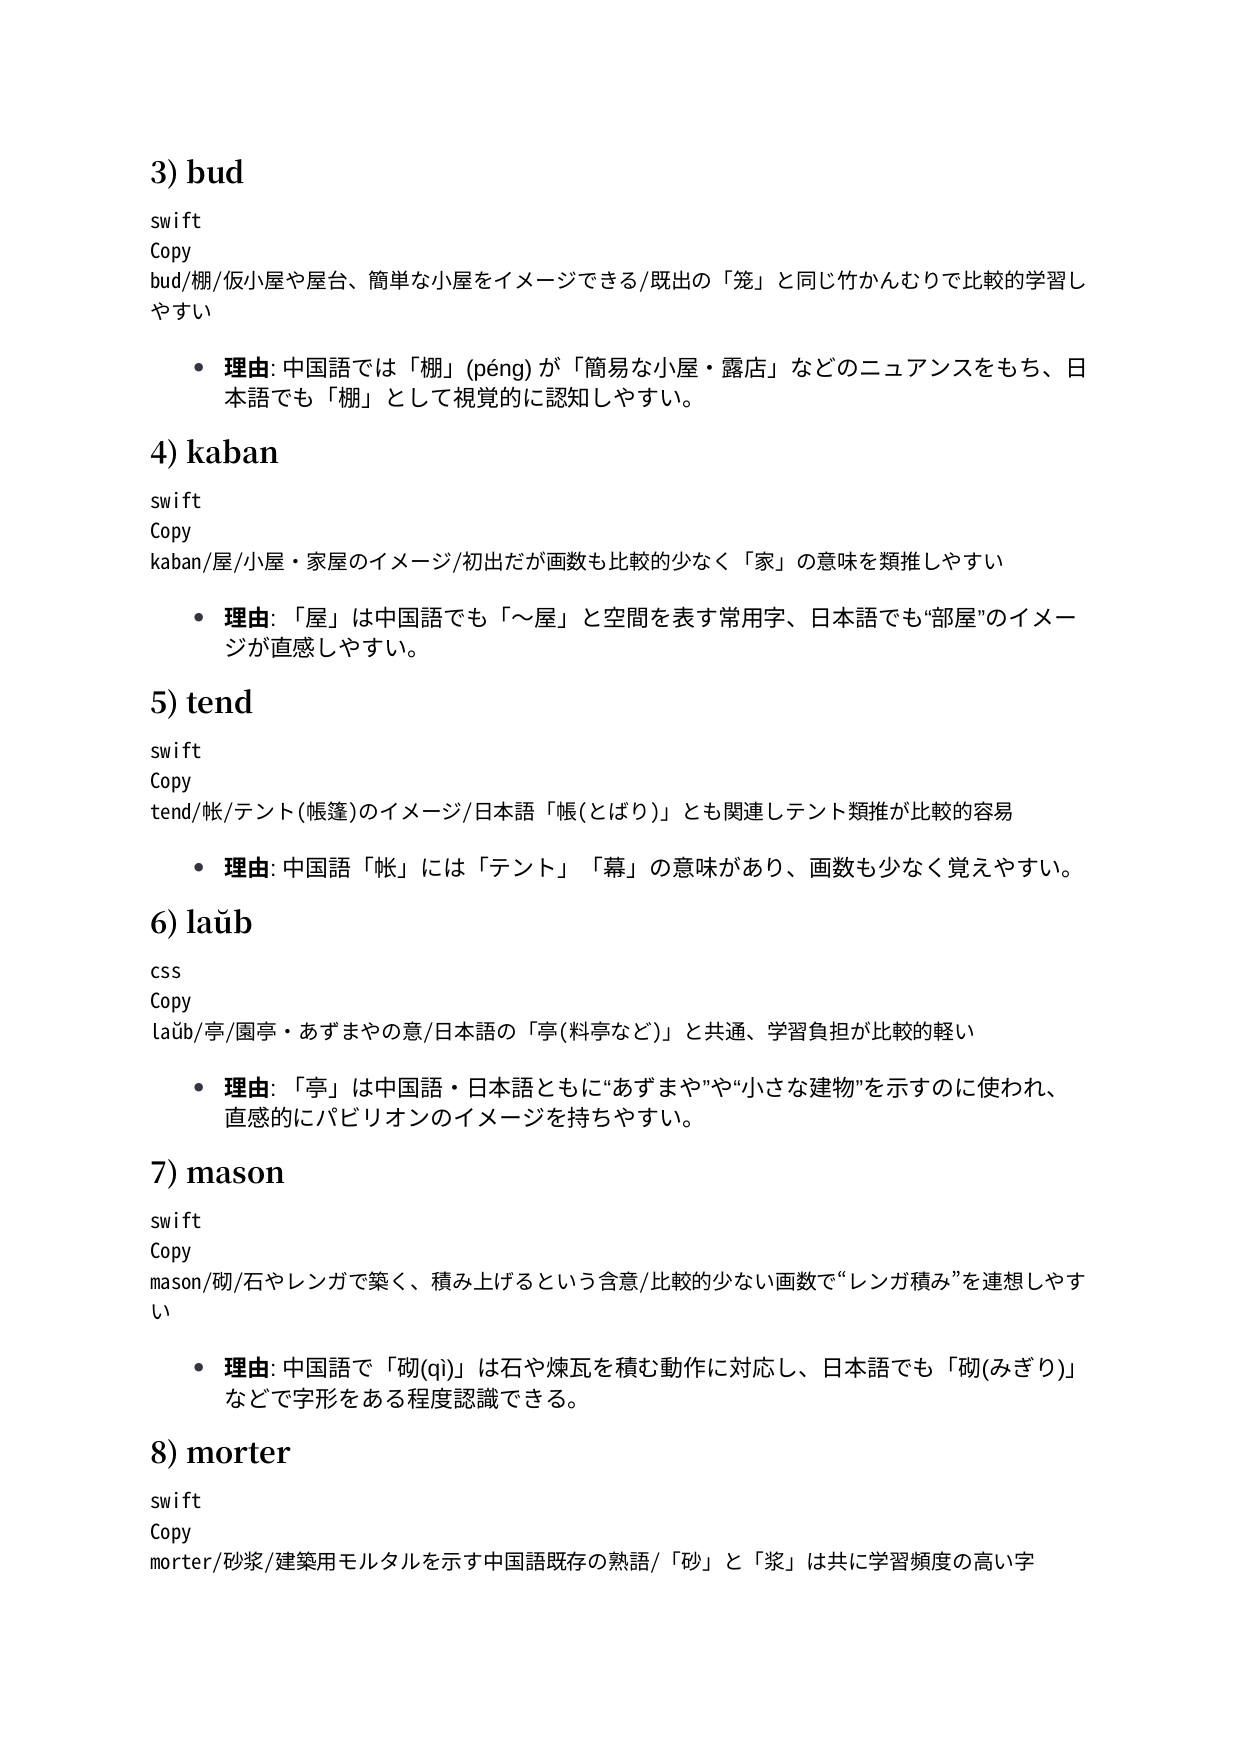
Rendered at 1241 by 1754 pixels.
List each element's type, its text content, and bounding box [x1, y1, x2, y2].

list 理由: 中国語「帐」には「テント」「幕」の意味があり、画数も少なく覚えやすい。 [194, 855, 1090, 882]
subtitle 3) bud [150, 150, 1090, 192]
subtitle 6) laŭb [150, 900, 1090, 942]
text laŭb/亭/園亭・あずまやの意/日本語の「亭(料亭など)」と共通、学習負担が比較的軽い [150, 1015, 1090, 1045]
subtitle 7) mason [150, 1150, 1090, 1192]
text css [150, 954, 1090, 985]
text swift [150, 1485, 1090, 1515]
text kaban/屋/小屋・家屋のイメージ/初出だが画数も比較的少なく「家」の意味を類推しやすい [150, 545, 1090, 575]
text swift [150, 1204, 1090, 1235]
text Copy [150, 985, 1090, 1015]
text mason/砌/石やレンガで築く、積み上げるという含意/比較的少ない画数で“レンガ積み”を連想しやすい [150, 1265, 1090, 1325]
text swift [150, 484, 1090, 515]
text Copy [150, 234, 1090, 265]
subtitle 4) kaban [150, 430, 1090, 472]
list 理由: 「亭」は中国語・日本語ともに“あずまや”や“小さな建物”を示すのに使われ、直感的にパビリオンのイメージを持ちやすい。 [194, 1074, 1090, 1132]
list 理由: 中国語で「砌(qì)」は石や煉瓦を積む動作に対応し、日本語でも「砌(みぎり)」などで字形をある程度認識できる。 [194, 1355, 1090, 1412]
text tend/帐/テント(帳篷)のイメージ/日本語「帳(とばり)」とも関連しテント類推が比較的容易 [150, 795, 1090, 825]
text swift [150, 734, 1090, 765]
list 理由: 中国語では「棚」(péng) が「簡易な小屋・露店」などのニュアンスをもち、日本語でも「棚」として視覚的に認知しやすい。 [194, 355, 1090, 412]
list 理由: 「屋」は中国語でも「～屋」と空間を表す常用字、日本語でも“部屋”のイメージが直感しやすい。 [194, 605, 1090, 662]
text swift [150, 204, 1090, 234]
subtitle 8) morter [150, 1430, 1090, 1472]
text Copy [150, 765, 1090, 795]
text morter/砂浆/建築用モルタルを示す中国語既存の熟語/「砂」と「浆」は共に学習頻度の高い字 [150, 1545, 1090, 1575]
text bud/棚/仮小屋や屋台、簡単な小屋をイメージできる/既出の「笼」と同じ竹かんむりで比較的学習しやすい [150, 265, 1090, 325]
text Copy [150, 515, 1090, 545]
text Copy [150, 1515, 1090, 1545]
text Copy [150, 1235, 1090, 1265]
subtitle 5) tend [150, 680, 1090, 722]
